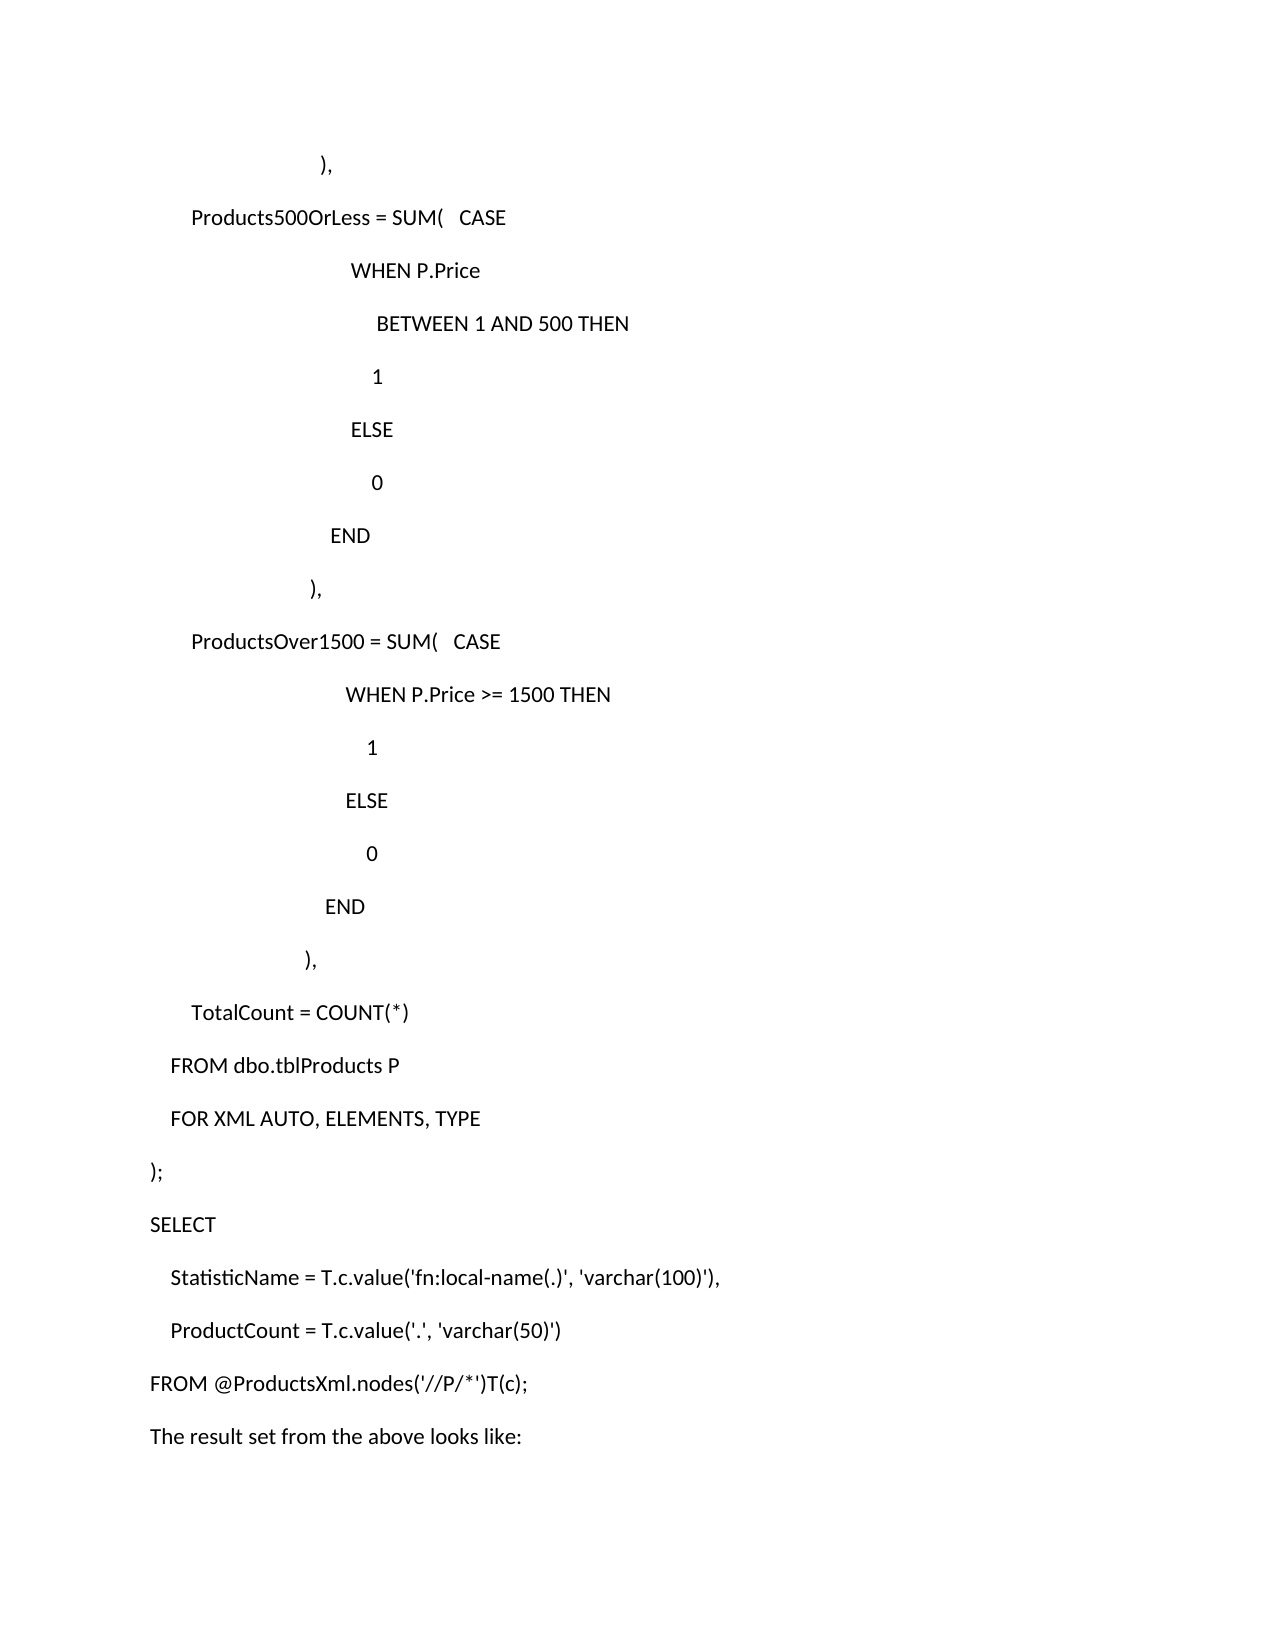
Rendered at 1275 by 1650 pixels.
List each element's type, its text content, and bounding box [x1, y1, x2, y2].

text ProductsOver1500 = SUM( CASE [150, 627, 1125, 655]
text 0 [150, 839, 1125, 867]
text FROM @ProductsXml.nodes('//P/*')T(c); [150, 1369, 1125, 1397]
text StatisticName = T.c.value('fn:local-name(.)', 'varchar(100)'), [150, 1263, 1125, 1291]
text FROM dbo.tblProducts P [150, 1051, 1125, 1079]
text ), [150, 574, 1125, 602]
text ProductCount = T.c.value('.', 'varchar(50)') [150, 1316, 1125, 1344]
text The result set from the above looks like: [150, 1422, 1125, 1451]
text ELSE [150, 415, 1125, 443]
text TotalCount = COUNT(*) [150, 998, 1125, 1026]
text WHEN P.Price >= 1500 THEN [150, 680, 1125, 708]
text END [150, 892, 1125, 920]
text ELSE [150, 786, 1125, 814]
text BETWEEN 1 AND 500 THEN [150, 309, 1125, 337]
text ), [150, 150, 1125, 178]
text 1 [150, 362, 1125, 390]
text SELECT [150, 1210, 1125, 1238]
text 1 [150, 733, 1125, 761]
text ), [150, 945, 1125, 973]
text FOR XML AUTO, ELEMENTS, TYPE [150, 1104, 1125, 1132]
text Products500OrLess = SUM( CASE [150, 203, 1125, 231]
text END [150, 521, 1125, 549]
text WHEN P.Price [150, 256, 1125, 284]
text 0 [150, 468, 1125, 496]
text ); [150, 1157, 1125, 1185]
